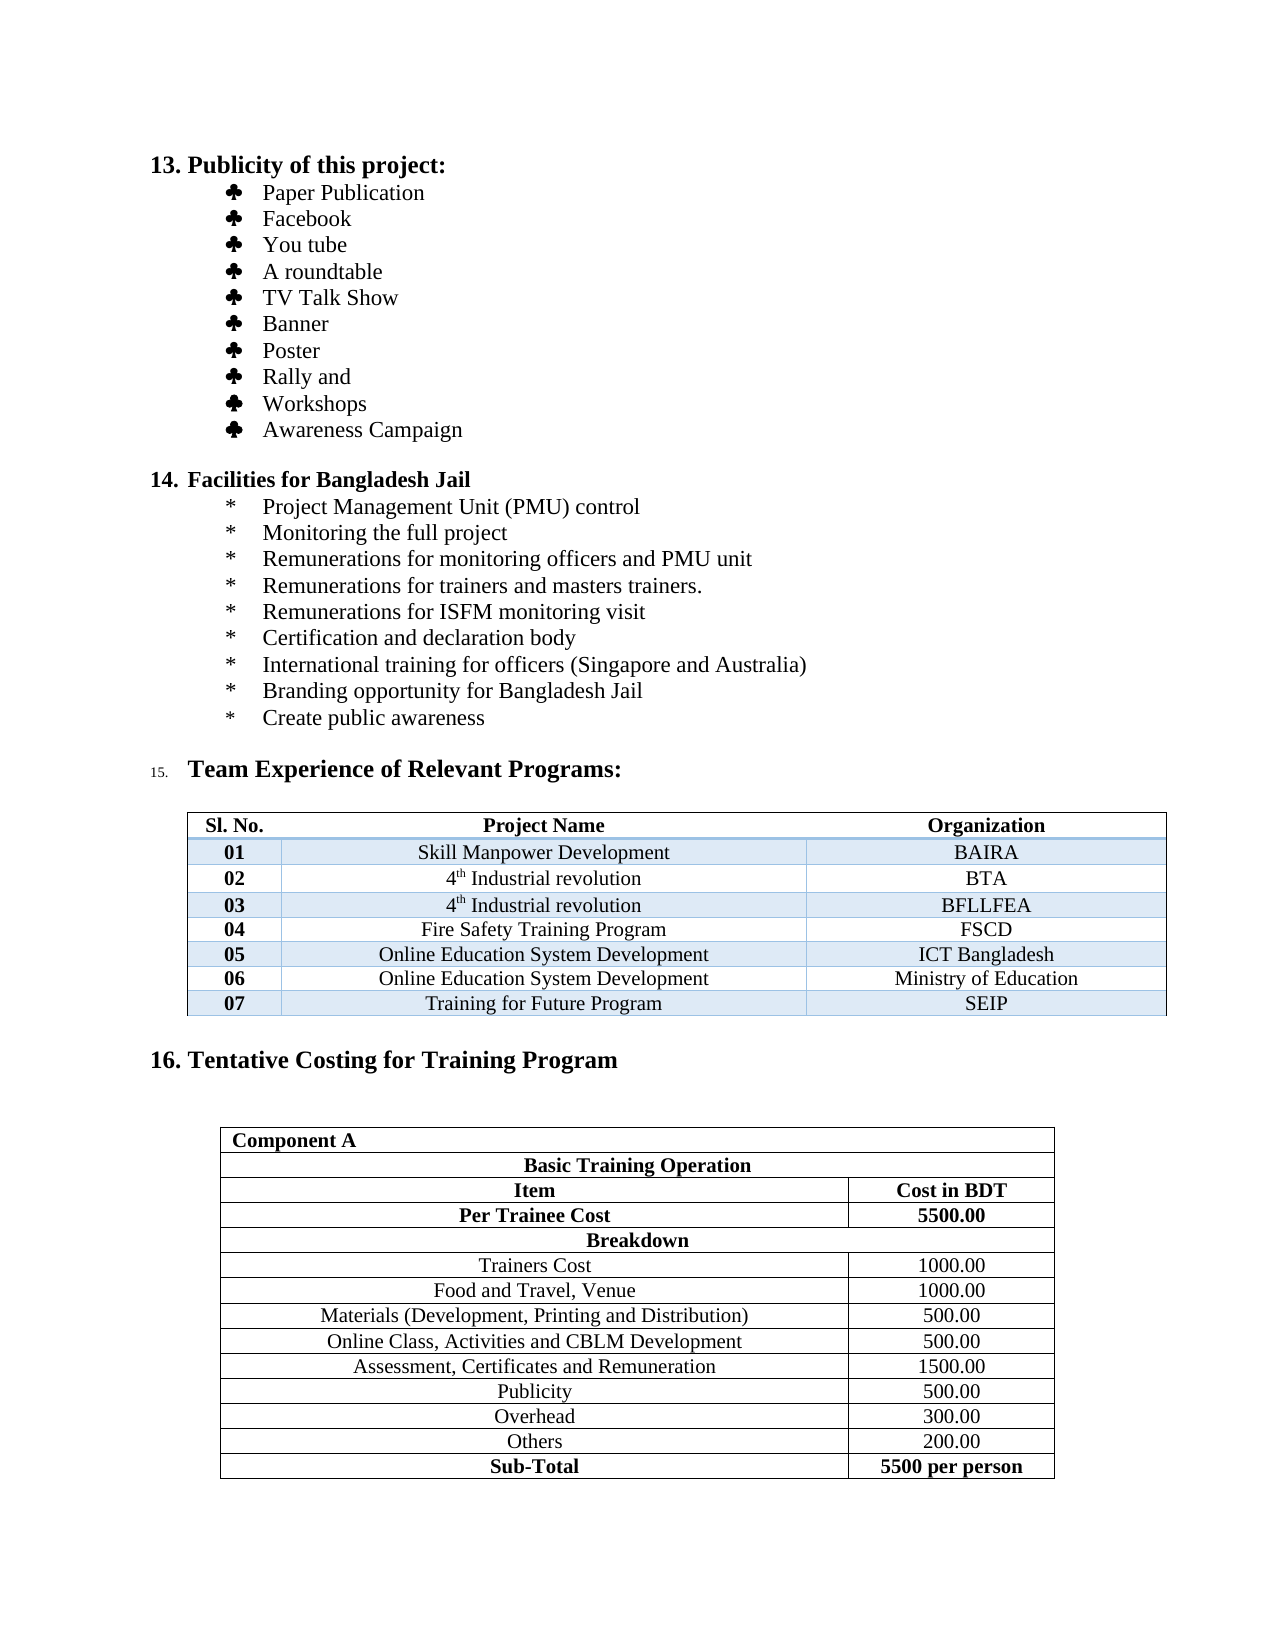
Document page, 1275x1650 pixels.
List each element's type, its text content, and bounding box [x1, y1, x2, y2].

table_cell 500.00 [849, 1304, 1054, 1327]
table_cell Skill Manpower Development [282, 840, 806, 864]
list Banner [225, 311, 1162, 337]
table_cell Breakdown [221, 1228, 1054, 1252]
table_cell 300.00 [849, 1404, 1054, 1428]
list Remunerations for trainers and masters trainers. [225, 572, 1162, 598]
table_cell Publicity [221, 1379, 848, 1403]
table_cell Per Trainee Cost [221, 1203, 848, 1227]
table_cell Assessment, Certificates and Remuneration [221, 1354, 848, 1378]
table_cell BAIRA [807, 840, 1166, 864]
list Tentative Costing for Training Program [150, 1045, 1162, 1073]
list Awareness Campaign [225, 416, 1162, 442]
table_cell ICT Bangladesh [807, 942, 1166, 966]
table_header Project Name [281, 813, 806, 837]
table_cell Food and Travel, Venue [221, 1278, 848, 1302]
table_cell Trainers Cost [221, 1253, 848, 1277]
table_cell Materials (Development, Printing and Distribution) [221, 1304, 848, 1327]
list Workshops [225, 389, 1162, 416]
list Publicity of this project: [150, 150, 1162, 179]
table_cell 500.00 [849, 1379, 1054, 1403]
table_cell Ministry of Education [807, 967, 1166, 990]
table_cell Sub-Total [221, 1454, 848, 1478]
table_cell 1500.00 [849, 1354, 1054, 1378]
list Facilities for Bangladesh Jail [150, 466, 1162, 493]
list TV Talk Show [225, 284, 1162, 311]
table_cell 02 [188, 865, 281, 892]
table_cell 500.00 [849, 1329, 1054, 1353]
table_cell 03 [188, 893, 281, 917]
list Paper Publication [225, 179, 1162, 205]
list Facebook [225, 205, 1162, 231]
list A roundtable [225, 258, 1162, 284]
table_cell Training for Future Program [282, 991, 806, 1015]
table_cell 5500.00 [849, 1203, 1054, 1227]
table_cell 01 [188, 840, 281, 864]
list Certification and declaration body [225, 624, 1162, 651]
table_cell Online Class, Activities and CBLM Development [221, 1329, 848, 1353]
table_cell 5500 per person [849, 1454, 1054, 1478]
table_cell BTA [807, 865, 1166, 892]
table_cell Online Education System Development [282, 967, 806, 990]
table_cell Overhead [221, 1404, 848, 1428]
list Create public awareness [225, 703, 1162, 730]
table_cell 1000.00 [849, 1253, 1054, 1277]
table_cell SEIP [807, 991, 1166, 1015]
table_cell 07 [188, 991, 281, 1015]
list Remunerations for monitoring officers and PMU unit [225, 545, 1162, 572]
table_cell BFLLFEA [807, 893, 1166, 917]
table_cell Fire Safety Training Program [282, 918, 806, 941]
table_cell Basic Training Operation [221, 1153, 1054, 1177]
list Remunerations for ISFM monitoring visit [225, 598, 1162, 624]
table_cell 4th Industrial revolution [282, 865, 806, 892]
table_cell 4th Industrial revolution [282, 893, 806, 917]
table_cell Others [221, 1429, 848, 1453]
table_cell Online Education System Development [282, 942, 806, 966]
list Poster [225, 337, 1162, 363]
table_cell 04 [188, 918, 281, 941]
list You tube [225, 231, 1162, 258]
table_cell FSCD [807, 918, 1166, 941]
table_header Component A [221, 1128, 1054, 1152]
list Rally and [225, 363, 1162, 389]
table_header Sl. No. [188, 813, 281, 837]
table_cell 1000.00 [849, 1278, 1054, 1302]
table_cell 05 [188, 942, 281, 966]
list Monitoring the full project [225, 519, 1162, 545]
table_cell Cost in BDT [849, 1178, 1054, 1202]
list Branding opportunity for Bangladesh Jail [225, 677, 1162, 703]
table_cell Item [221, 1178, 848, 1202]
table_cell 06 [188, 967, 281, 990]
list Project Management Unit (PMU) control [225, 493, 1162, 519]
list International training for officers (Singapore and Australia) [225, 651, 1162, 677]
table_cell 200.00 [849, 1429, 1054, 1453]
table_header Organization [806, 813, 1166, 837]
list Team Experience of Relevant Programs: [150, 754, 1162, 783]
